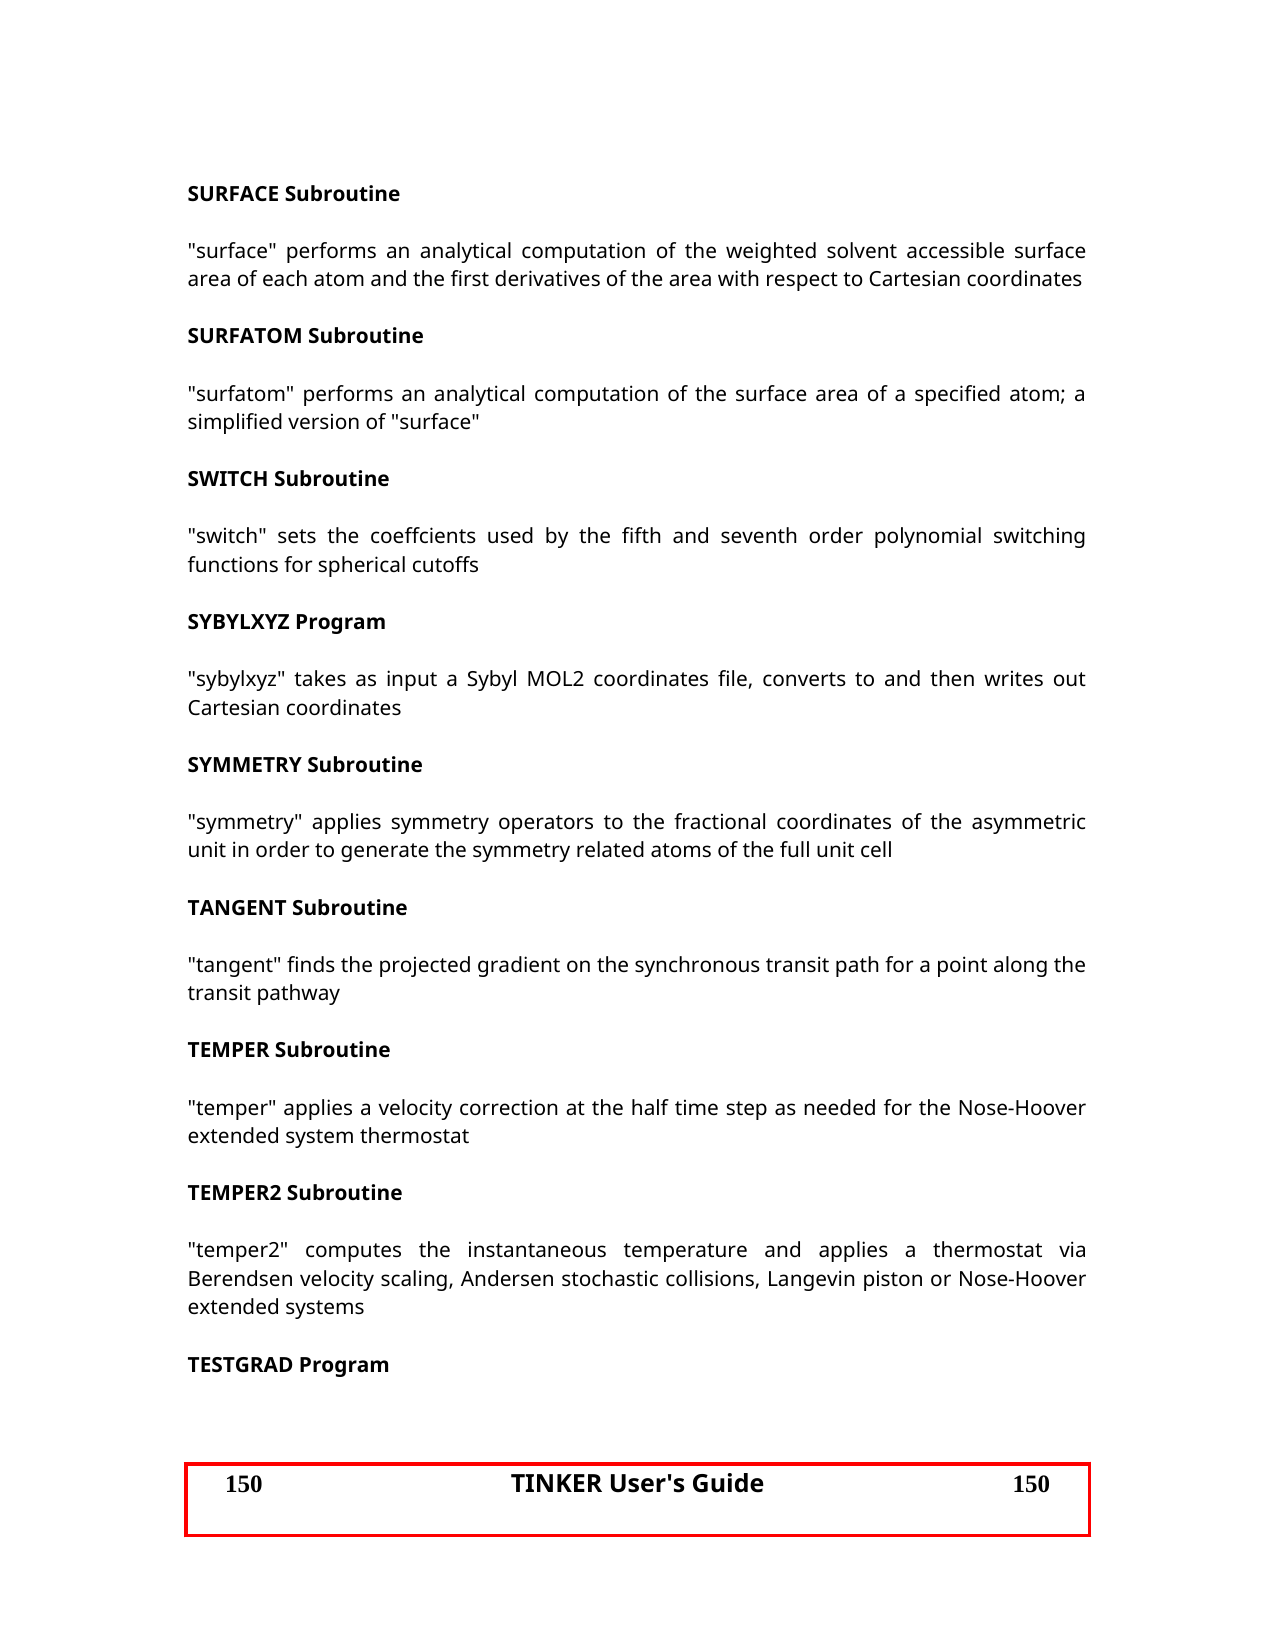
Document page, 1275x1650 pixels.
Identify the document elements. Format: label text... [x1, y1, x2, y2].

text SYMMETRY Subroutine [187, 750, 1087, 778]
text "surface" performs an analytical computation of the weighted solvent accessible surface area of each atom and the first derivatives of the area with respect to Cartesian coordinates [187, 236, 1087, 293]
text "sybylxyz" takes as input a Sybyl MOL2 coordinates file, converts to and then writes out Cartesian coordinates [187, 664, 1087, 721]
text TESTGRAD Program [187, 1350, 1087, 1378]
text "tangent" finds the projected gradient on the synchronous transit path for a point along the transit pathway [187, 950, 1087, 1007]
text TEMPER Subroutine [187, 1036, 1087, 1064]
text SURFACE Subroutine [187, 179, 1087, 207]
text SWITCH Subroutine [187, 464, 1087, 493]
text "switch" sets the coeffcients used by the fifth and seventh order polynomial switching functions for spherical cutoffs [187, 522, 1087, 578]
text "symmetry" applies symmetry operators to the fractional coordinates of the asymmetric unit in order to generate the symmetry related atoms of the full unit cell [187, 807, 1087, 864]
text TEMPER2 Subroutine [187, 1178, 1087, 1207]
text TANGENT Subroutine [187, 893, 1087, 921]
text "surfatom" performs an analytical computation of the surface area of a specified atom; a simplified version of "surface" [187, 379, 1087, 436]
text "temper" applies a velocity correction at the half time step as needed for the Nose-Hoover extended system thermostat [187, 1093, 1087, 1150]
text SURFATOM Subroutine [187, 322, 1087, 350]
text SYBYLXYZ Program [187, 607, 1087, 636]
text "temper2" computes the instantaneous temperature and applies a thermostat via Berendsen velocity scaling, Andersen stochastic collisions, Langevin piston or Nose-Hoover extended systems [187, 1236, 1087, 1321]
